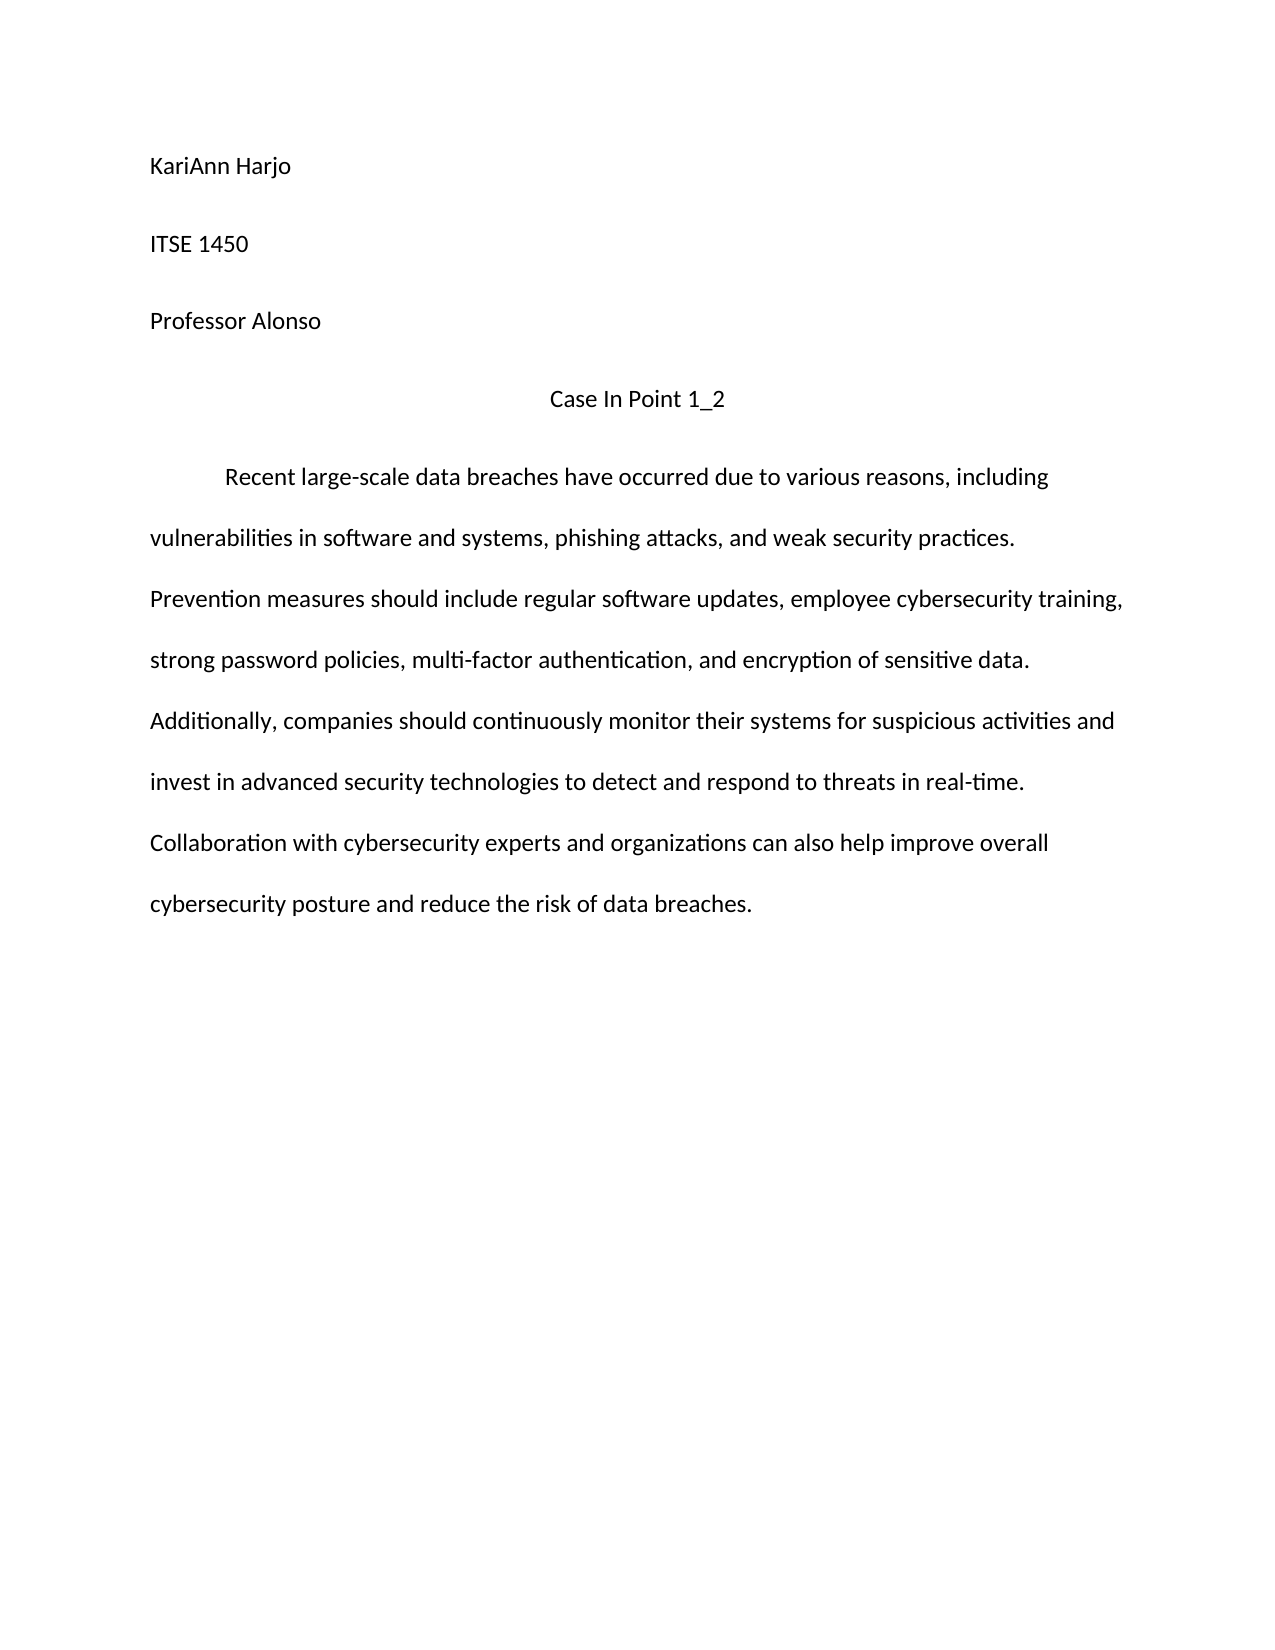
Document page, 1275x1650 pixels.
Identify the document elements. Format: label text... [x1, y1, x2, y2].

text Professor Alonso [150, 305, 1125, 336]
text Recent large-scale data breaches have occurred due to various reasons, including vulnerabilities in software and systems, phishing attacks, and weak security practices. Prevention measures should include regular software updates, employee cybersecurity training, strong password policies, multi-factor authentication, and encryption of sensitive data. Additionally, companies should continuously monitor their systems for suspicious activities and invest in advanced security technologies to detect and respond to threats in real-time. Collaboration with cybersecurity experts and organizations can also help improve overall cybersecurity posture and reduce the risk of data breaches. [150, 461, 1125, 919]
text Case In Point 1_2 [150, 383, 1125, 414]
text KariAnn Harjo [150, 150, 1125, 181]
text ITSE 1450 [150, 228, 1125, 258]
